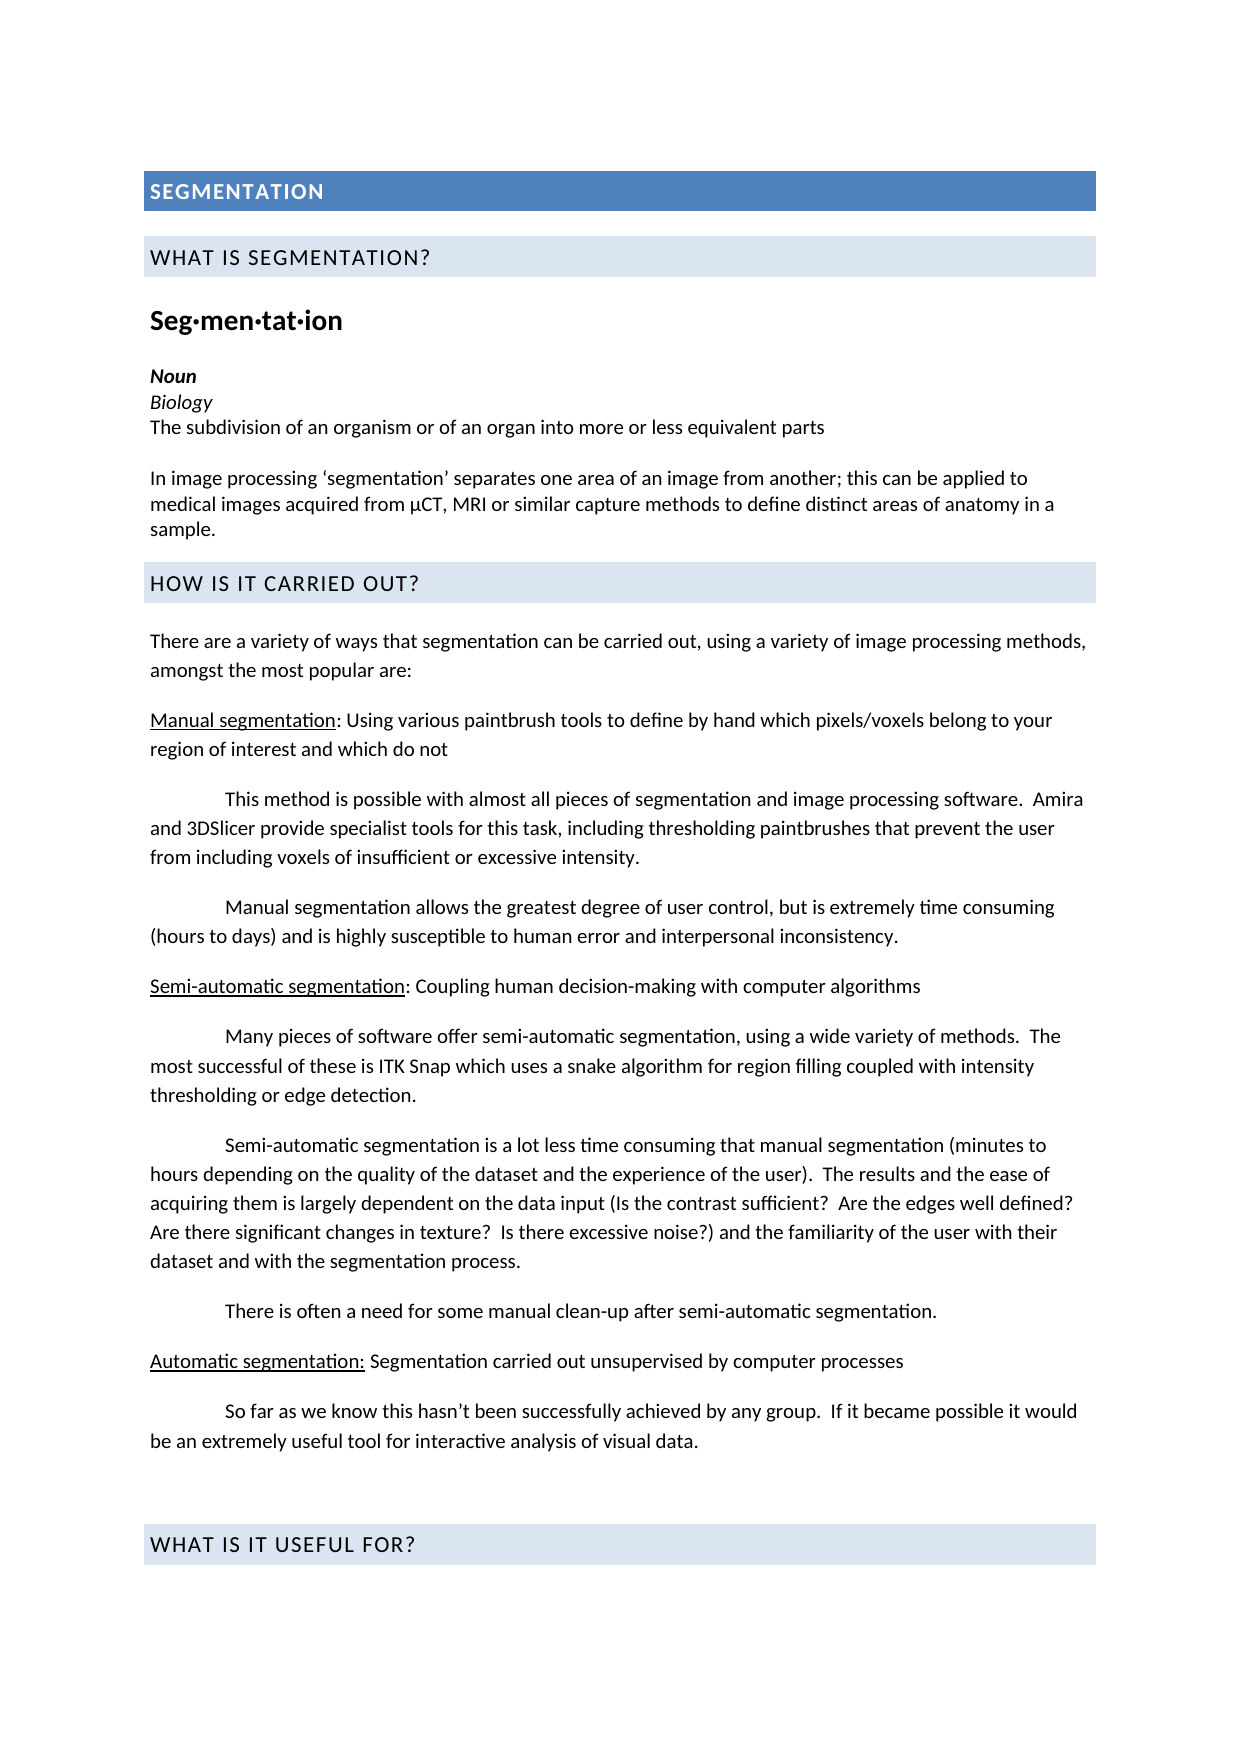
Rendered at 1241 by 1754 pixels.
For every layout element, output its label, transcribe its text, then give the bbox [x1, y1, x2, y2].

text The subdivision of an organism or of an organ into more or less equivalent parts [150, 414, 1090, 440]
text So far as we know this hasn’t been successfully achieved by any group. If it became possible it would be an extremely useful tool for interactive analysis of visual data. [150, 1399, 1090, 1453]
text Noun [150, 364, 1090, 389]
text Manual segmentation: Using various paintbrush tools to define by hand which pixels/voxels belong to your region of interest and which do not [150, 707, 1090, 762]
text Semi-automatic segmentation: Coupling human decision-making with computer algorithms [150, 974, 1090, 999]
text In image processing ‘segmentation’ separates one area of an image from another; this can be applied to medical images acquired from μCT, MRI or similar capture methods to define distinct areas of anatomy in a sample. [150, 465, 1090, 542]
text Seg·men·tat·ion [150, 302, 1090, 337]
text There are a variety of ways that segmentation can be carried out, using a variety of image processing methods, amongst the most popular are: [150, 628, 1090, 682]
text Biology [150, 389, 1090, 414]
text There is often a need for some manual clean-up after semi-automatic segmentation. [150, 1299, 1090, 1324]
subtitle What is segmentation? [150, 243, 1090, 271]
text Many pieces of software offer semi-automatic segmentation, using a wide variety of methods. The most successful of these is ITK Snap which uses a snake algorithm for region filling coupled with intensity thresholding or edge detection. [150, 1024, 1090, 1107]
text This method is possible with almost all pieces of segmentation and image processing software. Amira and 3DSlicer provide specialist tools for this task, including thresholding paintbrushes that prevent the user from including voxels of insufficient or excessive intensity. [150, 786, 1090, 870]
text Automatic segmentation: Segmentation carried out unsupervised by computer processes [150, 1349, 1090, 1374]
subtitle How is it carried out? [150, 569, 1090, 597]
subtitle Segmentation [150, 177, 1090, 205]
text Manual segmentation allows the greatest degree of user control, but is extremely time consuming (hours to days) and is highly susceptible to human error and interpersonal inconsistency. [150, 894, 1090, 949]
subtitle What is it useful for? [150, 1530, 1090, 1558]
text Semi-automatic segmentation is a lot less time consuming that manual segmentation (minutes to hours depending on the quality of the dataset and the experience of the user). The results and the ease of acquiring them is largely dependent on the data input (Is the contrast sufficient? Are the edges well defined? Are there significant changes in texture? Is there excessive noise?) and the familiarity of the user with their dataset and with the segmentation process. [150, 1132, 1090, 1274]
